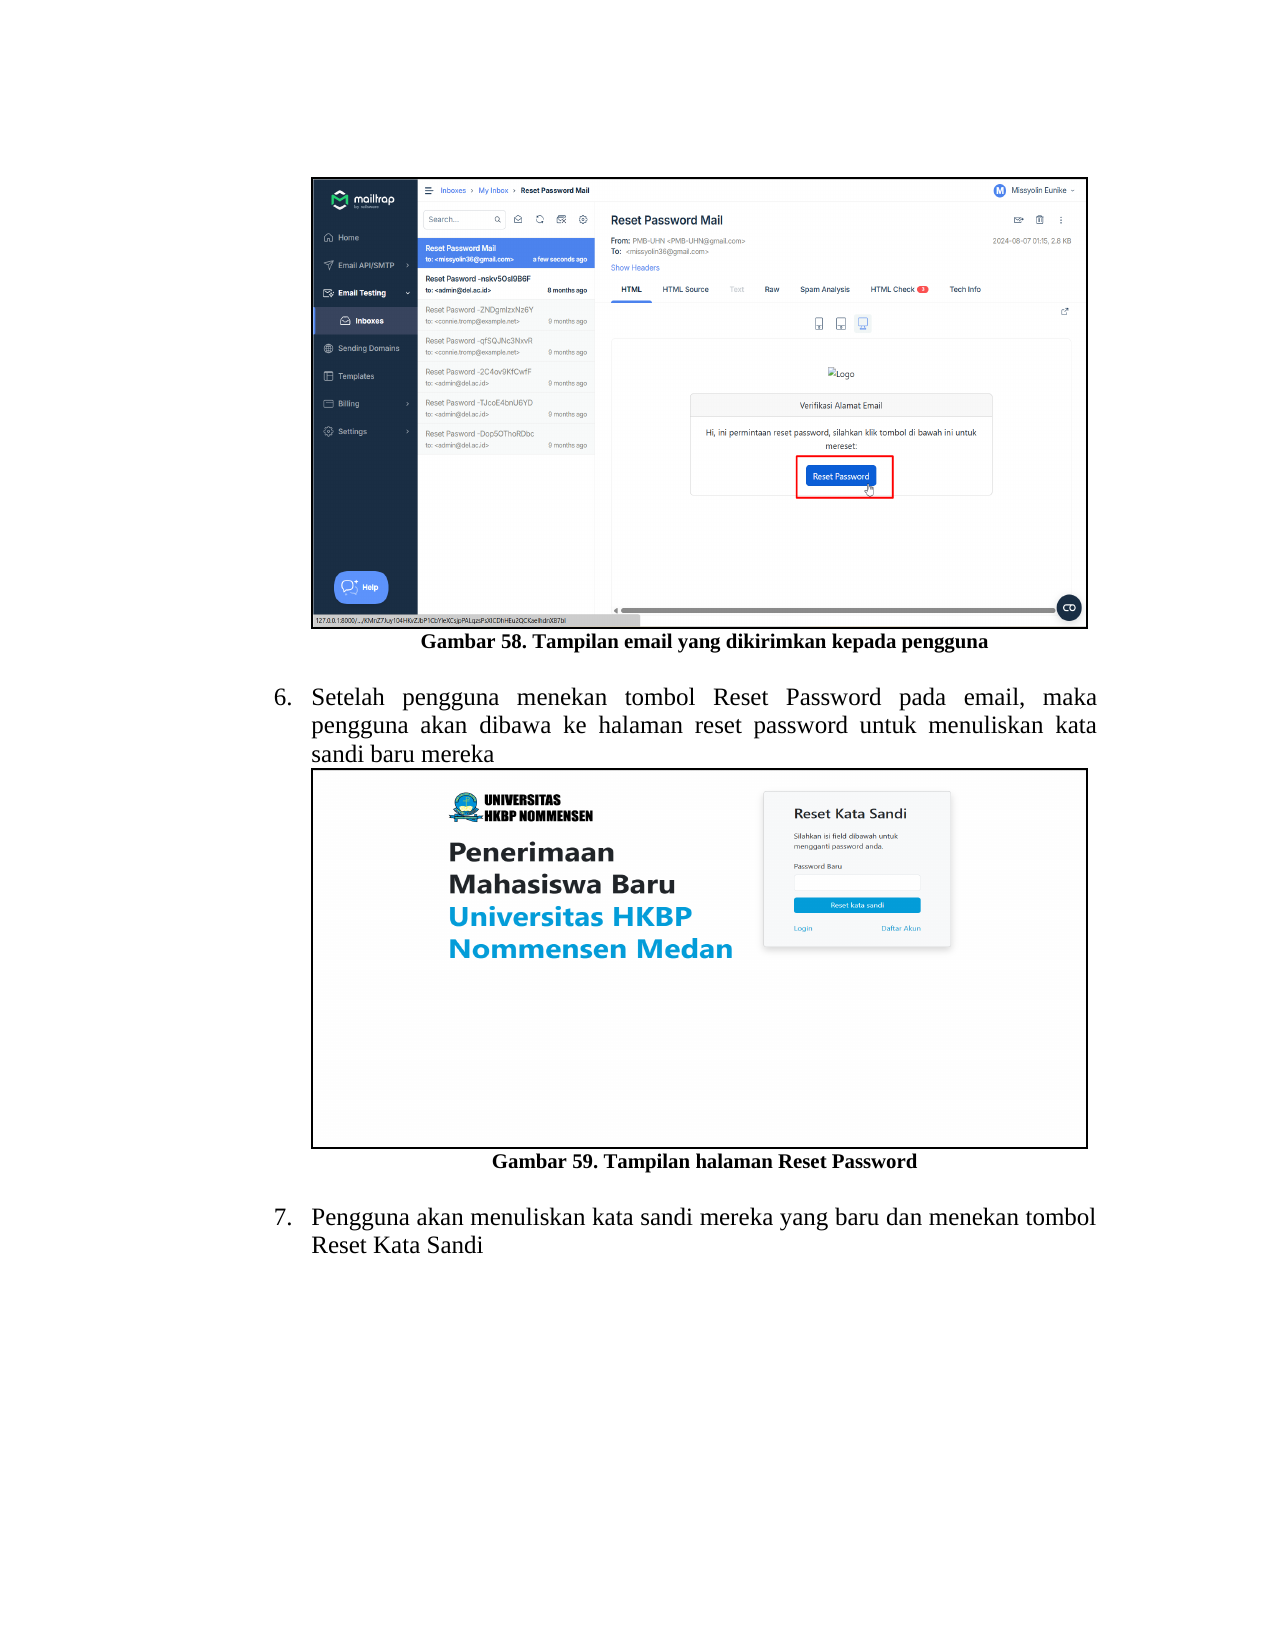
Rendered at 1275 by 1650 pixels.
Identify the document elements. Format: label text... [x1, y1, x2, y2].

list Pengguna akan menuliskan kata sandi mereka yang baru dan menekan tombol Reset Kata Sandi [274, 1202, 1098, 1259]
picture [313, 179, 1086, 627]
text Gambar 58. Tampilan email yang dikirimkan kepada pengguna [311, 629, 1098, 653]
text Gambar 59. Tampilan halaman Reset Password [311, 1149, 1098, 1173]
list Setelah pengguna menekan tombol Reset Password pada email, maka pengguna akan dibawa ke halaman reset password untuk menuliskan kata sandi baru mereka [274, 682, 1098, 768]
picture [313, 770, 1086, 1147]
